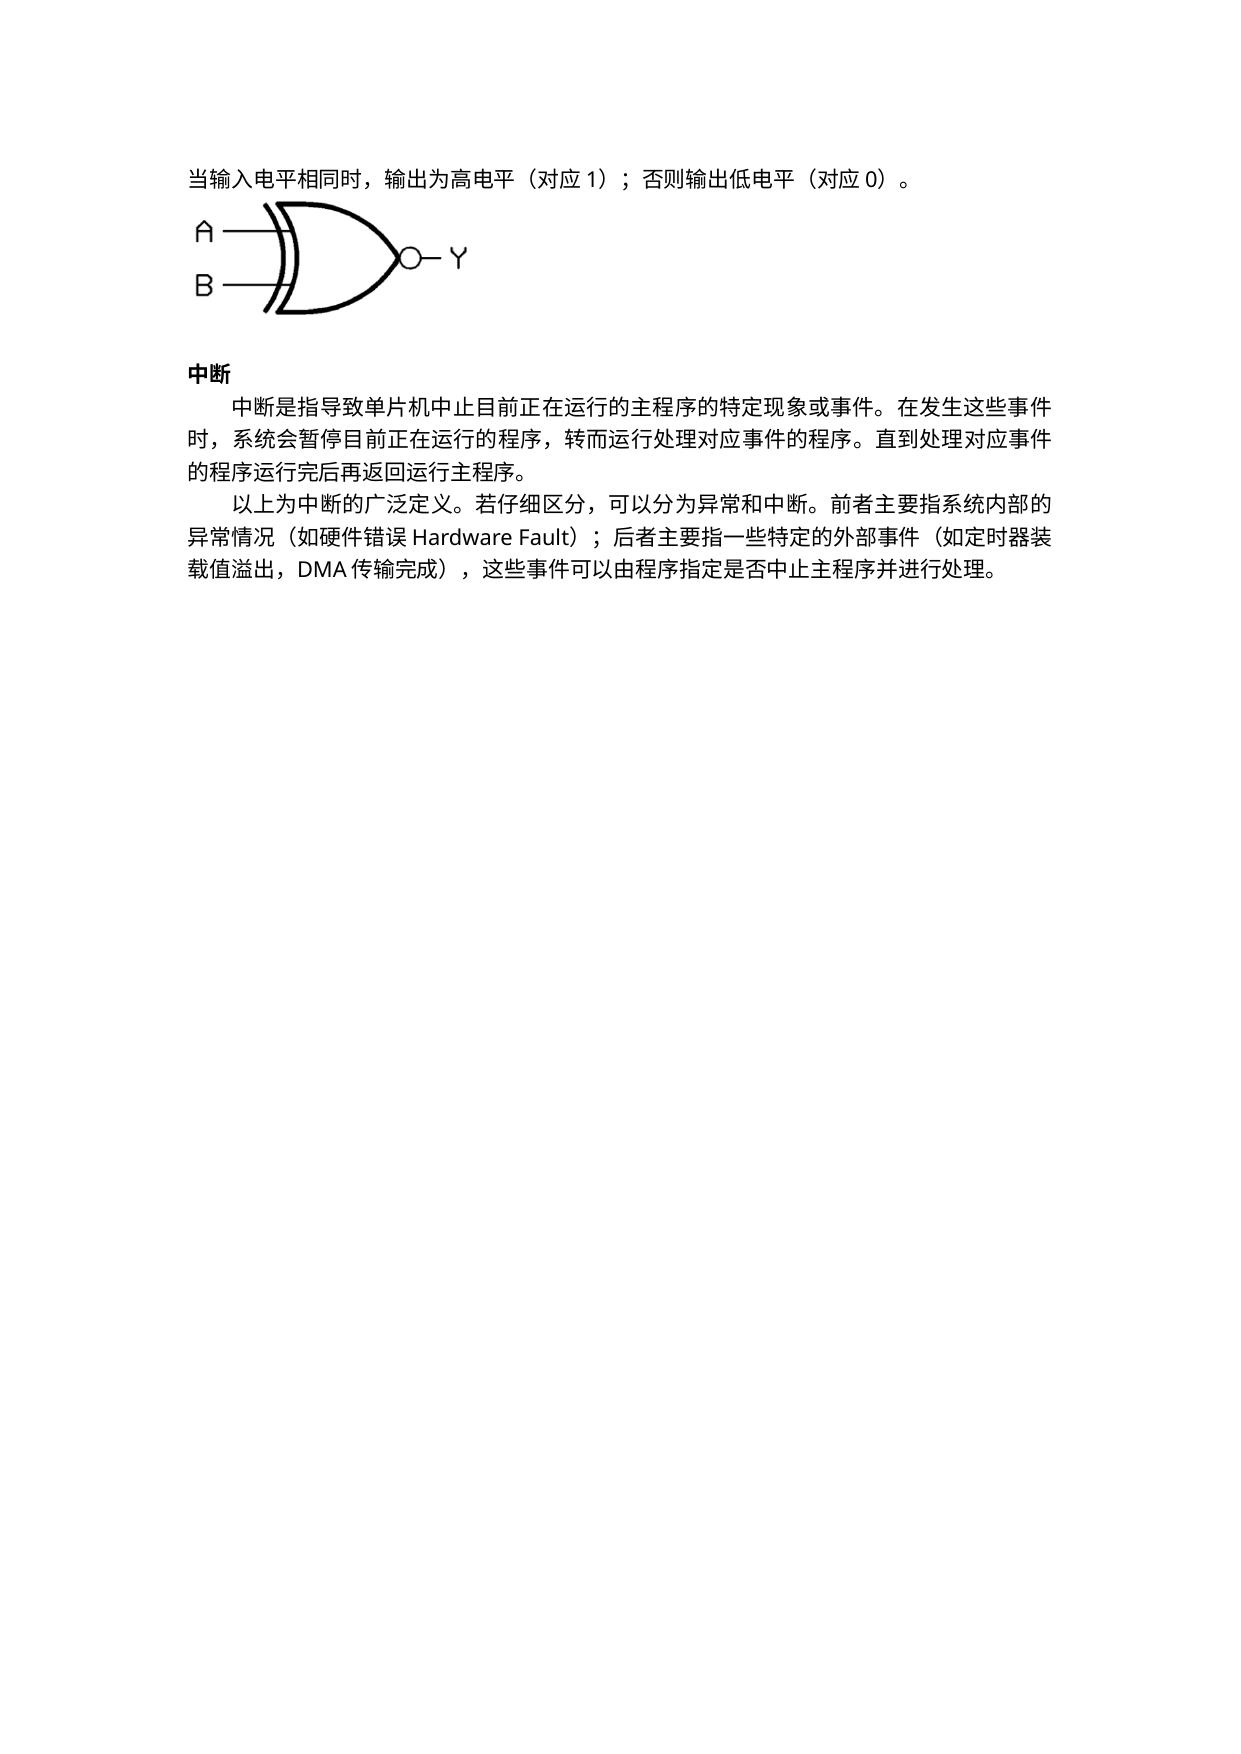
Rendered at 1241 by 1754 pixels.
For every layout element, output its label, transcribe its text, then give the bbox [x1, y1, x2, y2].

text 中断 [187, 357, 1053, 389]
picture [187, 194, 476, 321]
text 以上为中断的广泛定义。若仔细区分，可以分为异常和中断。前者主要指系统内部的异常情况（如硬件错误Hardware Fault）；后者主要指一些特定的外部事件（如定时器装载值溢出，DMA传输完成），这些事件可以由程序指定是否中止主程序并进行处理。 [187, 487, 1053, 584]
text 中断是指导致单片机中止目前正在运行的主程序的特定现象或事件。在发生这些事件时，系统会暂停目前正在运行的程序，转而运行处理对应事件的程序。直到处理对应事件的程序运行完后再返回运行主程序。 [187, 389, 1053, 487]
text 当输入电平相同时，输出为高电平（对应1）；否则输出低电平（对应0）。 [187, 162, 1053, 194]
